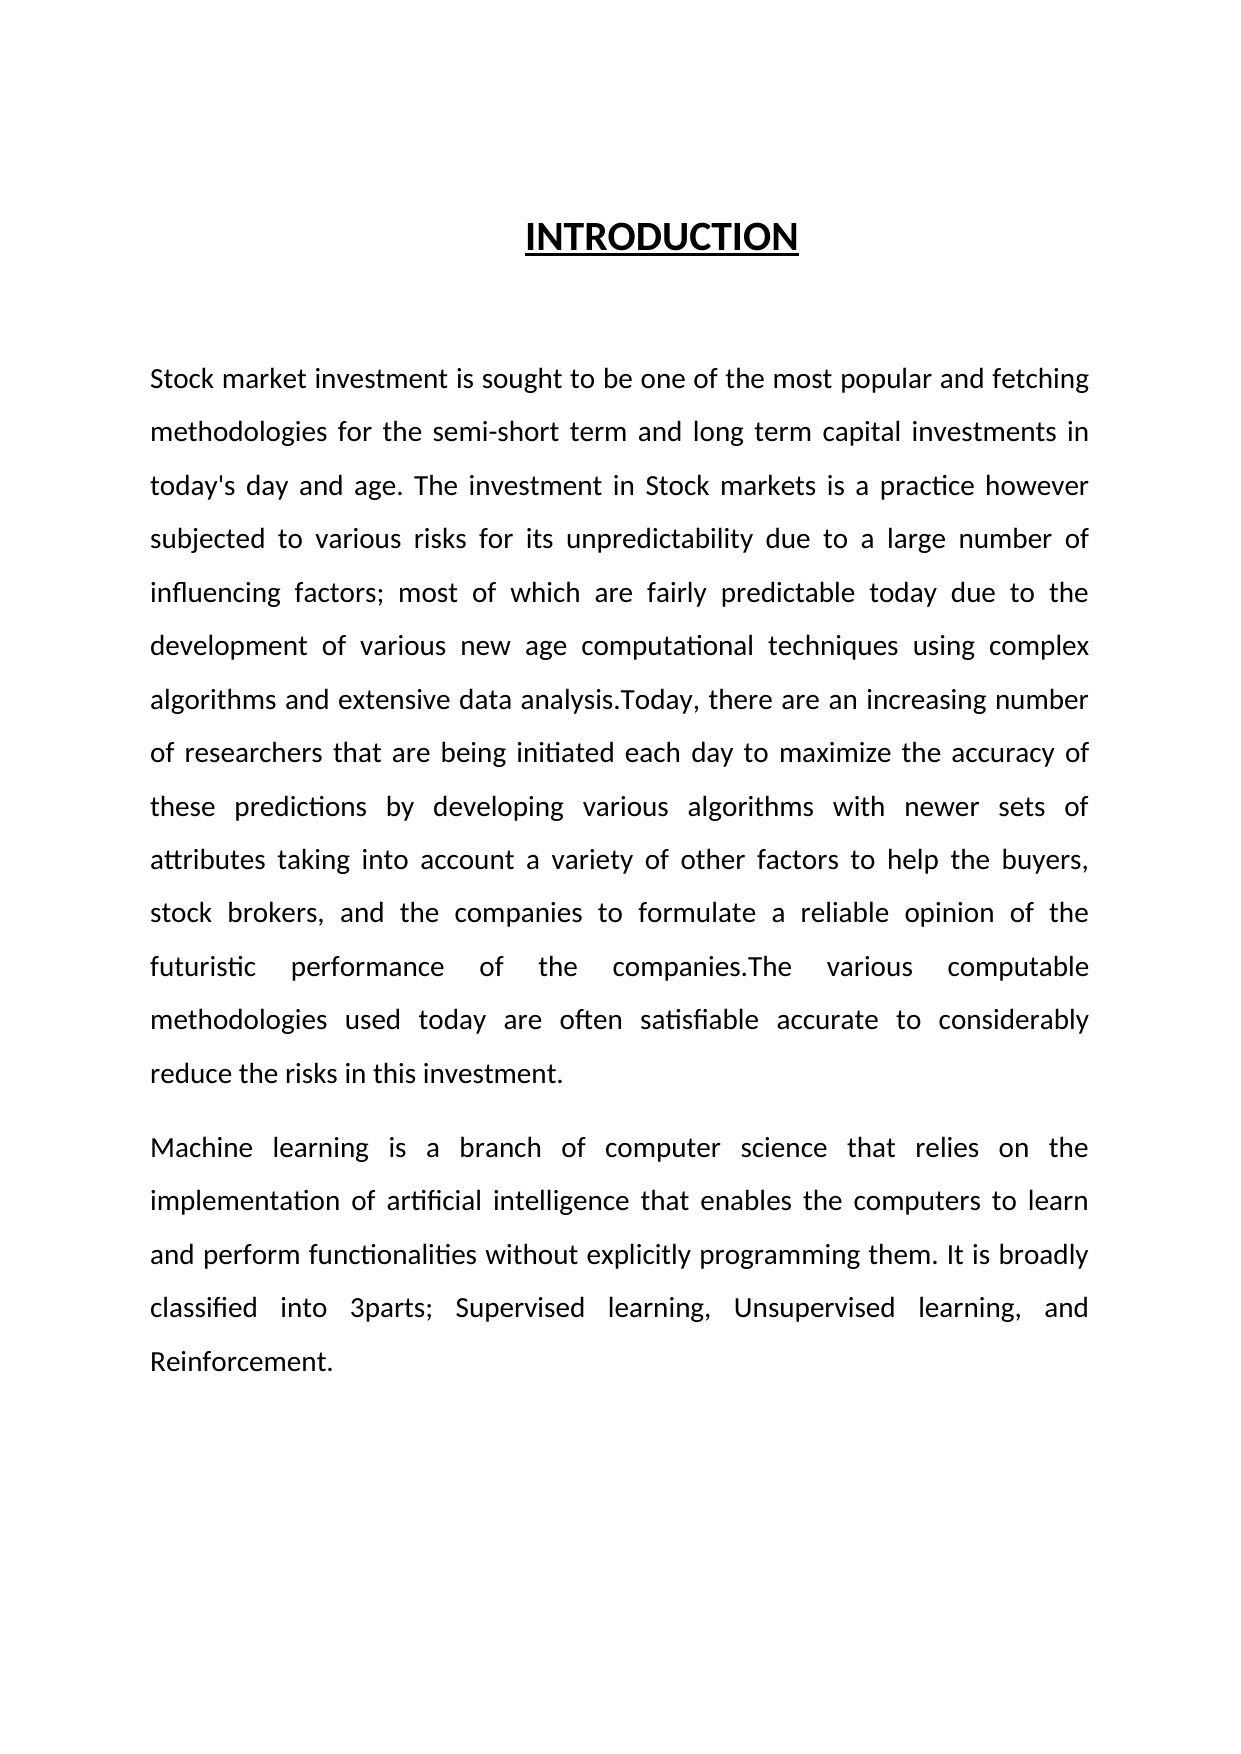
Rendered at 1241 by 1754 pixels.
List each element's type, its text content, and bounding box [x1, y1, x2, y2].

text INTRODUCTION [450, 209, 1090, 260]
text Machine learning is a branch of computer science that relies on the implementation of artificial intelligence that enables the computers to learn and perform functionalities without explicitly programming them. It is broadly classified into 3parts; Supervised learning, Unsupervised learning, and Reinforcement. [150, 1129, 1090, 1378]
text Stock market investment is sought to be one of the most popular and fetching methodologies for the semi-short term and long term capital investments in today's day and age. The investment in Stock markets is a practice however subjected to various risks for its unpredictability due to a large number of influencing factors; most of which are fairly predictable today due to the development of various new age computational techniques using complex algorithms and extensive data analysis.Today, there are an increasing number of researchers that are being initiated each day to maximize the accuracy of these predictions by developing various algorithms with newer sets of attributes taking into account a variety of other factors to help the buyers, stock brokers, and the companies to formulate a reliable opinion of the futuristic performance of the companies.The various computable methodologies used today are often satisfiable accurate to considerably reduce the risks in this investment. [150, 360, 1090, 1090]
